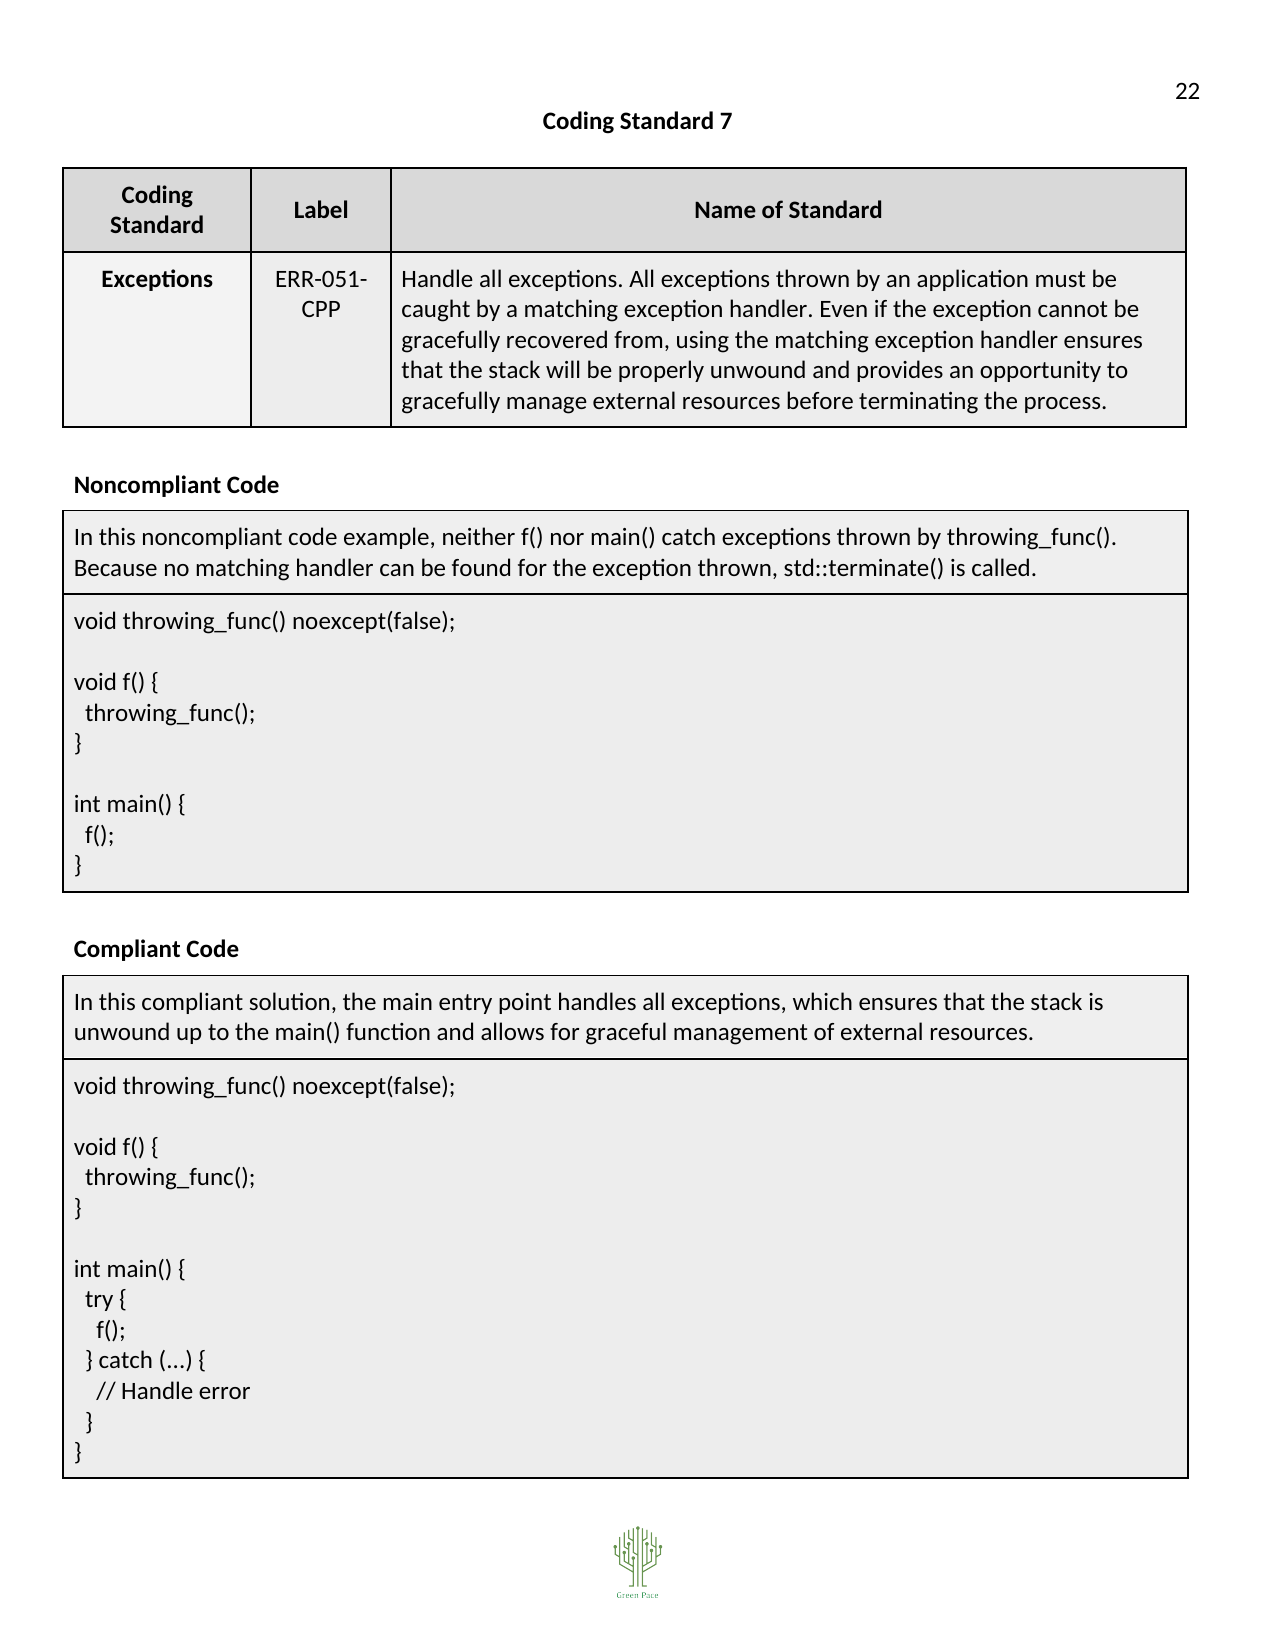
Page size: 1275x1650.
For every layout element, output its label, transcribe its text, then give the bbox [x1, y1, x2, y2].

picture [605, 1521, 670, 1606]
table_cell In this noncompliant code example, neither f() nor main() catch exceptions thrown by throwing_func(). Because no matching handler can be found for the exception thrown, std::terminate() is called. [64, 511, 1187, 593]
table_cell void throwing_func() noexcept(false); void f() { throwing_func(); } int main() { f(); } [64, 595, 1187, 891]
table_header Name of Standard [392, 169, 1185, 251]
subtitle Coding Standard 7 [75, 106, 1200, 136]
table_cell ERR-051-CPP [252, 253, 390, 426]
table_header Noncompliant Code [63, 459, 1188, 510]
table_cell void throwing_func() noexcept(false); void f() { throwing_func(); } int main() { try { f(); } catch (...) { // Handle error } } [64, 1060, 1187, 1477]
table_cell Handle all exceptions. All exceptions thrown by an application must be caught by a matching exception handler. Even if the exception cannot be gracefully recovered from, using the matching exception handler ensures that the stack will be properly unwound and provides an opportunity to gracefully manage external resources before terminating the process. [392, 253, 1185, 426]
table_cell In this compliant solution, the main entry point handles all exceptions, which ensures that the stack is unwound up to the main() function and allows for graceful management of external resources. [64, 976, 1187, 1057]
table_header Coding Standard [64, 169, 250, 251]
table_cell Exceptions [64, 253, 250, 426]
table_header Compliant Code [63, 923, 1188, 974]
table_header Label [252, 169, 390, 251]
